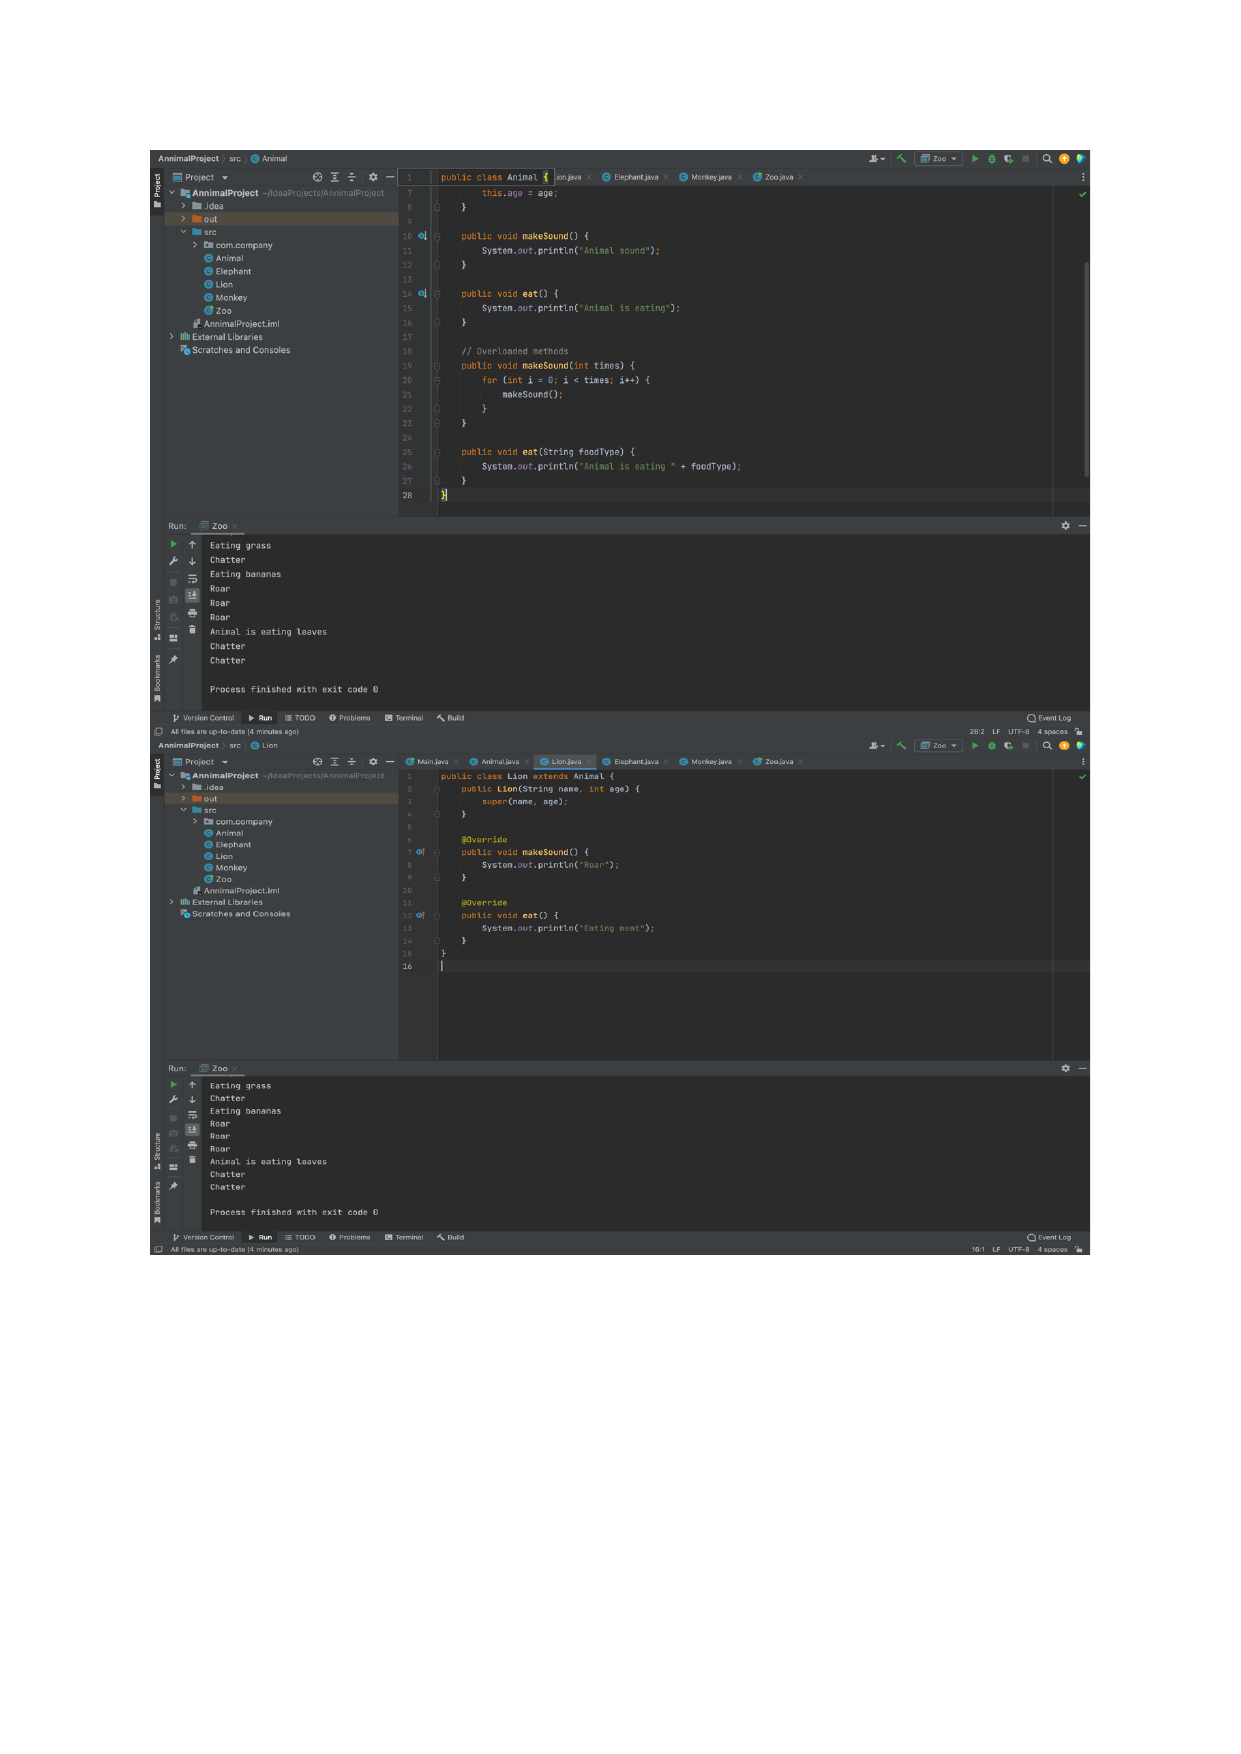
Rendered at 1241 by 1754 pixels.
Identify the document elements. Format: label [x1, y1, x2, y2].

picture [150, 150, 1091, 1255]
